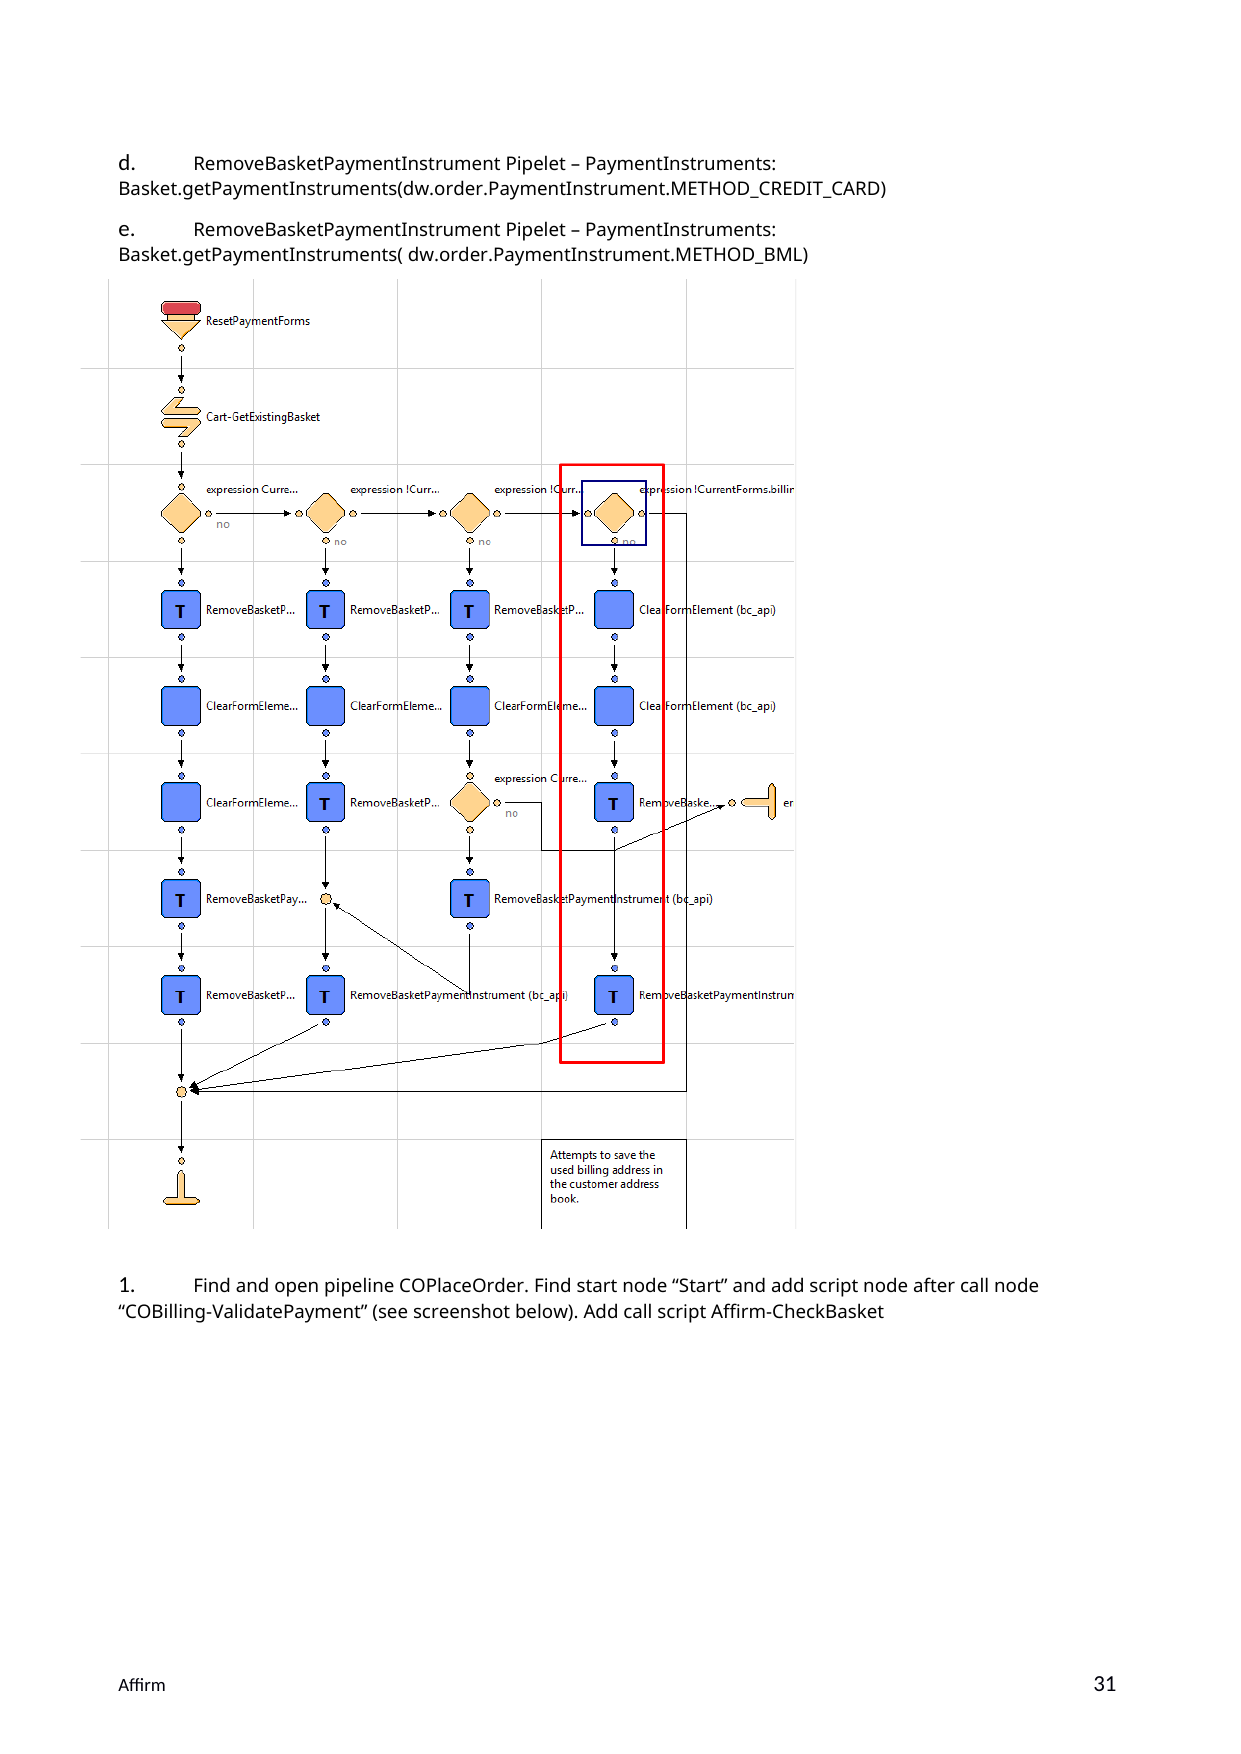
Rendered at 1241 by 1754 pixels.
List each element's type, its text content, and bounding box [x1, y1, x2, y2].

list Find and open pipeline COPlaceOrder. Find start node “Start” and add script node after call node “COBilling-ValidatePayment” (see screenshot below). Add call script Affirm-CheckBasket [118, 1270, 1122, 1323]
list RemoveBasketPaymentInstrument Pipelet – PaymentInstruments: Basket.getPaymentInstruments( dw.order.PaymentInstrument.METHOD_BML) [118, 214, 1122, 267]
list RemoveBasketPaymentInstrument Pipelet – PaymentInstruments: Basket.getPaymentInstruments(dw.order.PaymentInstrument.METHOD_CREDIT_CARD) [118, 148, 1122, 201]
picture [80, 279, 797, 1229]
